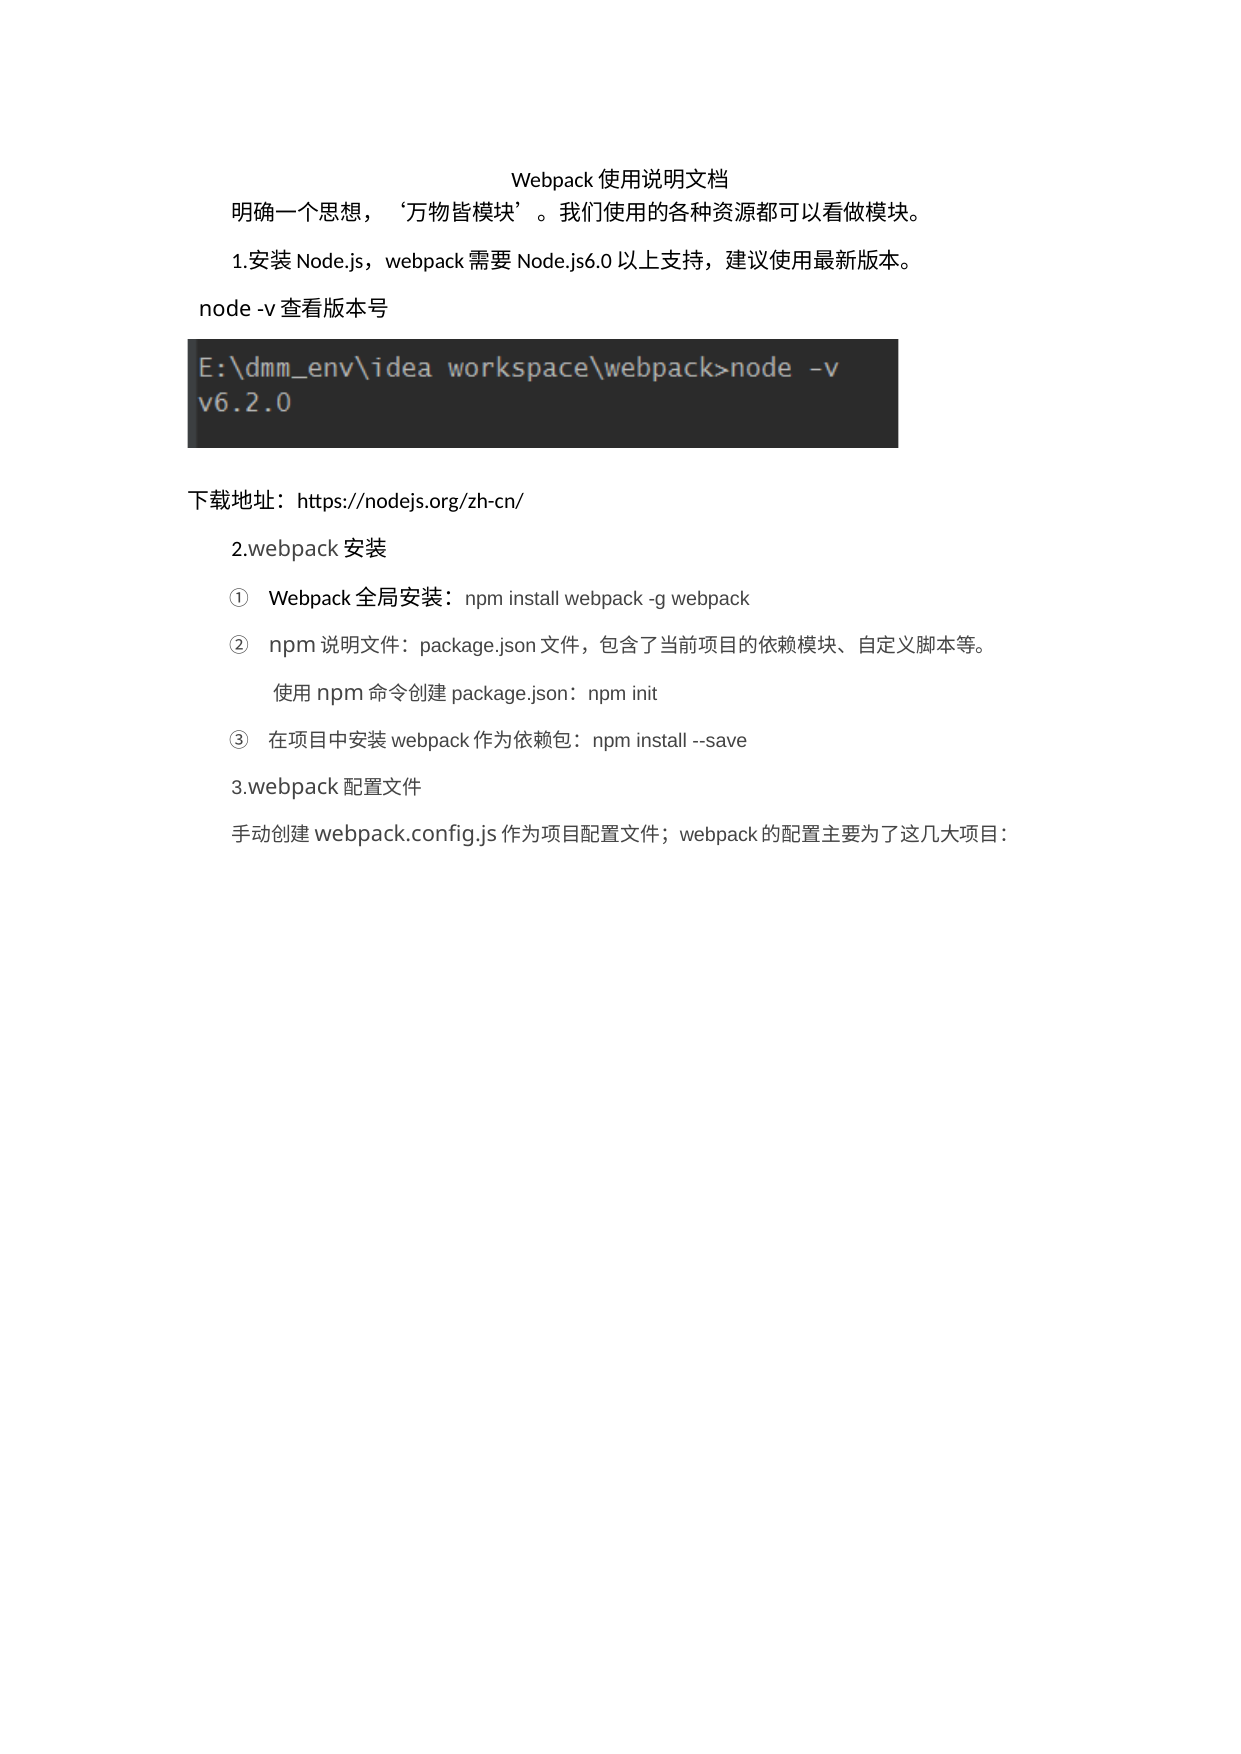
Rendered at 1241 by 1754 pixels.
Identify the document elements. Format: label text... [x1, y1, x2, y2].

list 下载地址：https://nodejs.org/zh-cn/ [187, 483, 1053, 515]
list node -v查看版本号 [187, 291, 1053, 324]
list webpack配置文件 [187, 769, 1053, 802]
list 手动创建webpack.config.js作为项目配置文件；webpack的配置主要为了这几大项目： [187, 817, 1053, 849]
list 在项目中安装webpack作为依赖包：npm install --save [187, 723, 1053, 755]
text Webpack使用说明文档 [187, 162, 1053, 194]
text 2.webpack安装 [187, 531, 1053, 564]
list npm说明文件：package.json文件，包含了当前项目的依赖模块、自定义脚本等。 [187, 628, 1053, 660]
text 明确一个思想，‘万物皆模块’。我们使用的各种资源都可以看做模块。 [187, 194, 1053, 227]
list Webpack全局安装：npm install webpack -g webpack [187, 579, 1053, 612]
picture [187, 339, 899, 448]
list 使用npm命令创建package.json：npm init [229, 675, 1053, 708]
list 安装Node.js，webpack需要Node.js6.0以上支持，建议使用最新版本。 [187, 243, 1053, 275]
